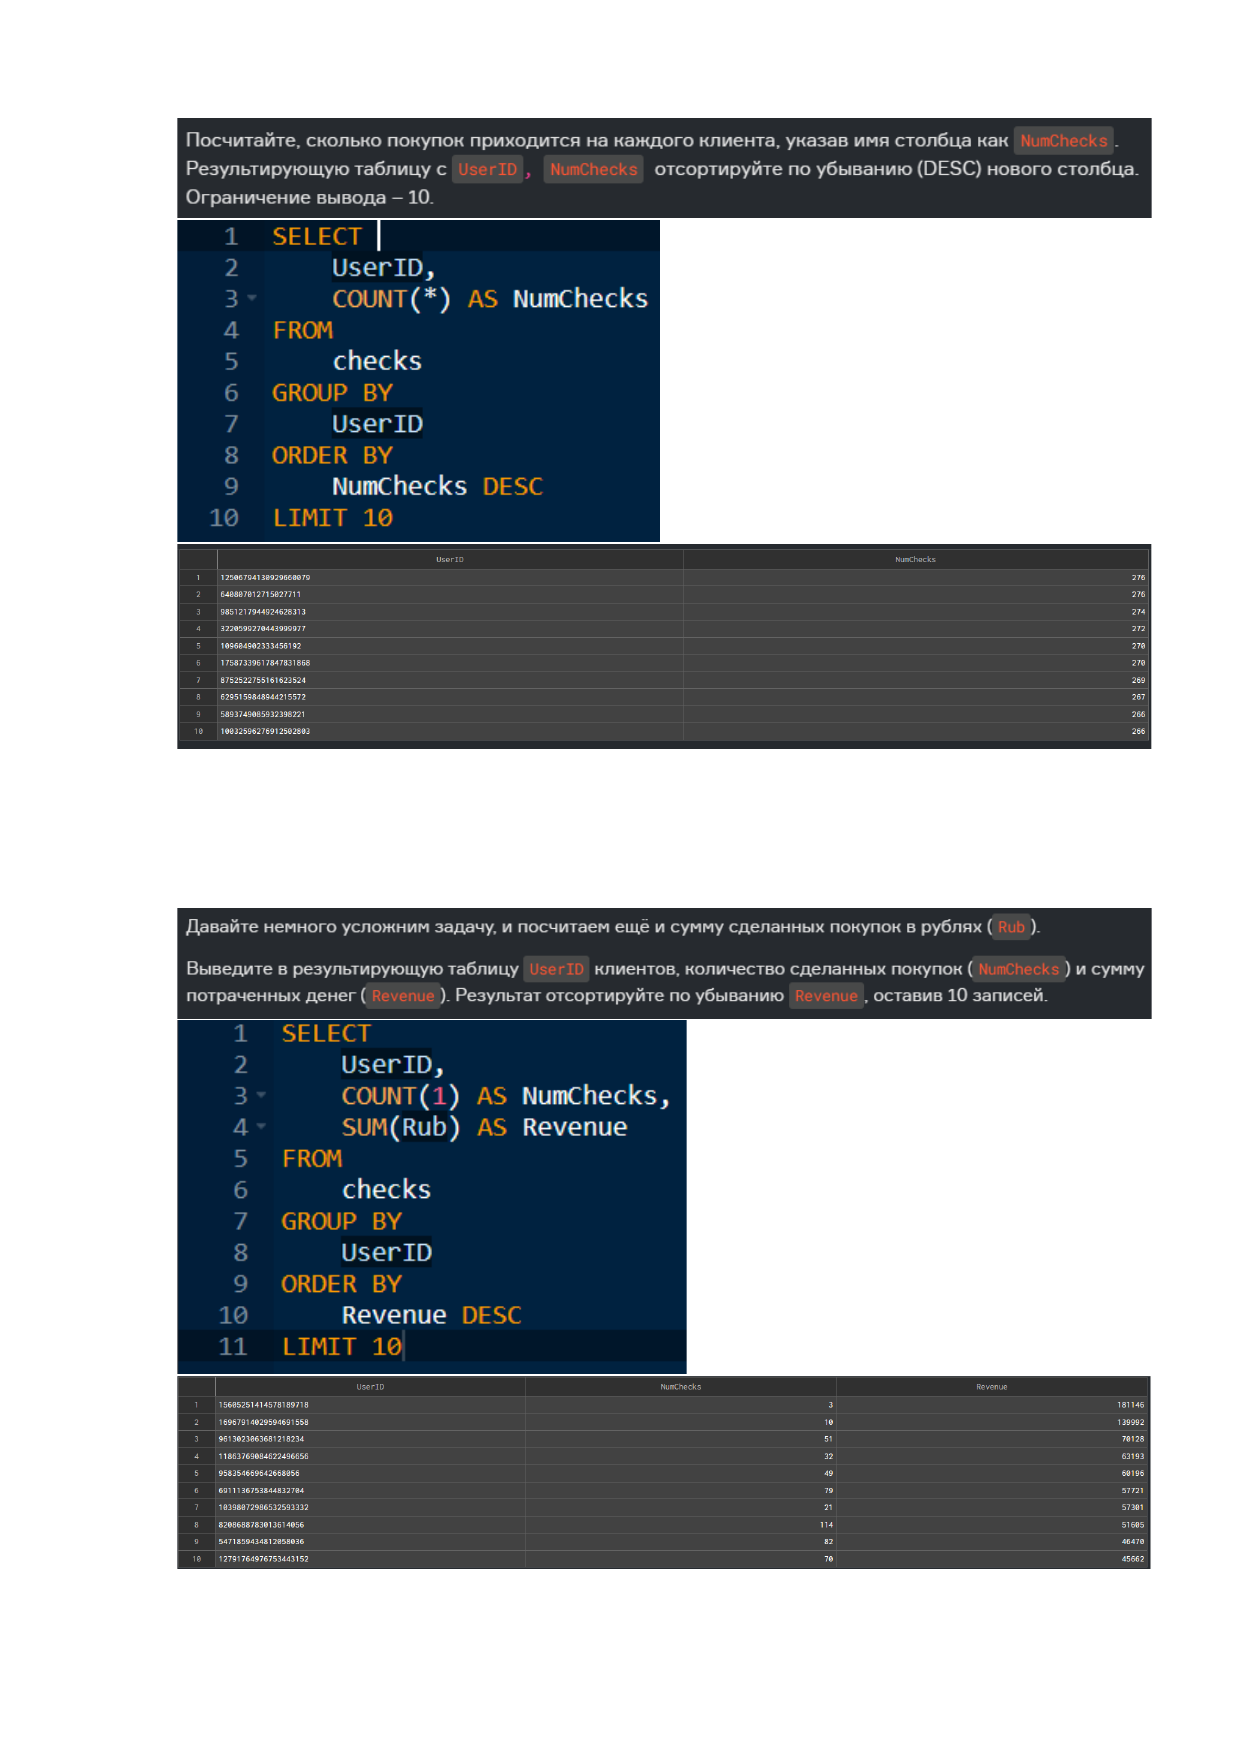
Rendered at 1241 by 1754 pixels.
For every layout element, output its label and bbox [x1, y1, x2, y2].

picture [177, 544, 1152, 749]
picture [177, 118, 1152, 218]
picture [177, 908, 1152, 1019]
picture [177, 220, 660, 542]
picture [177, 1020, 687, 1374]
picture [177, 1376, 1152, 1569]
